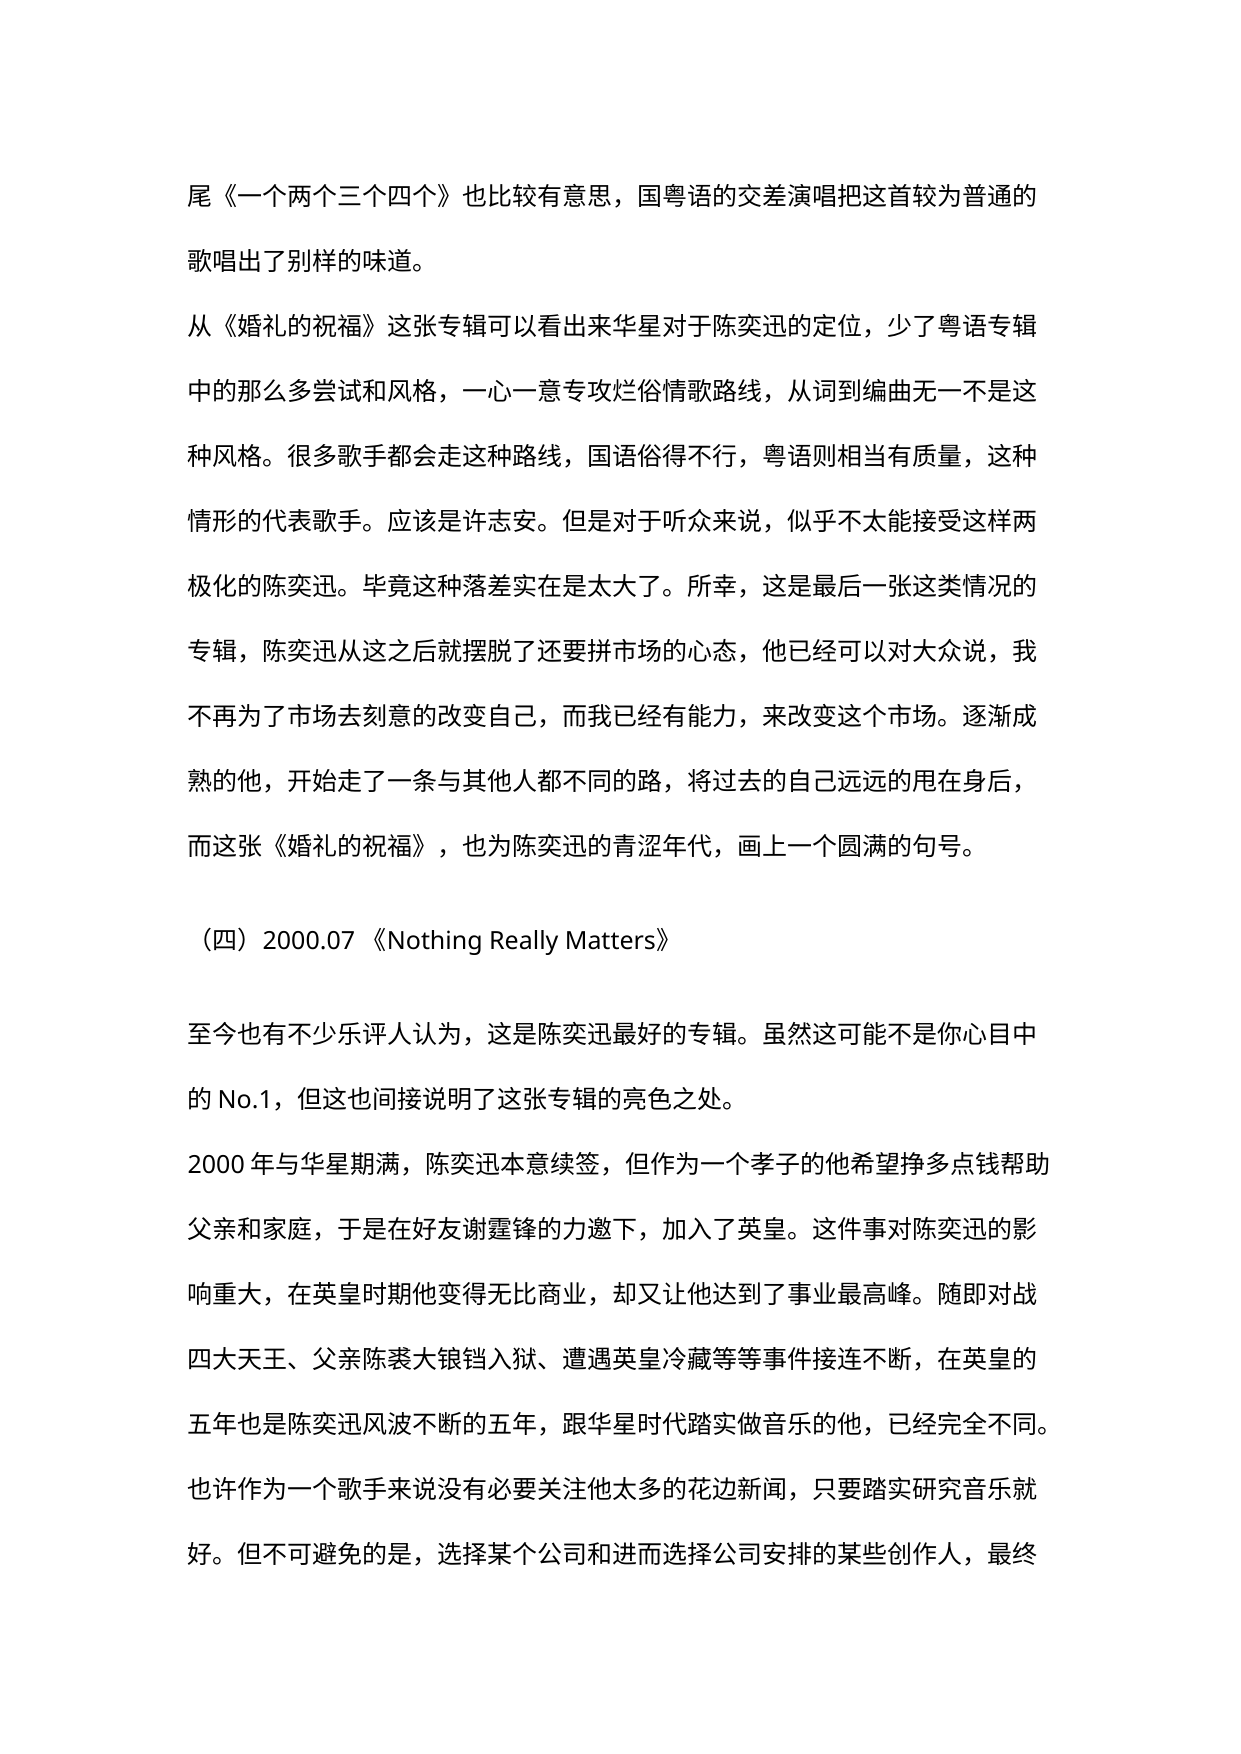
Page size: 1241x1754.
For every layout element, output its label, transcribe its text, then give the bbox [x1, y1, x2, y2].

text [187, 162, 1053, 877]
text （四）2000.07 《Nothing Really Matters》 [187, 906, 1053, 971]
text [187, 1000, 1053, 1585]
